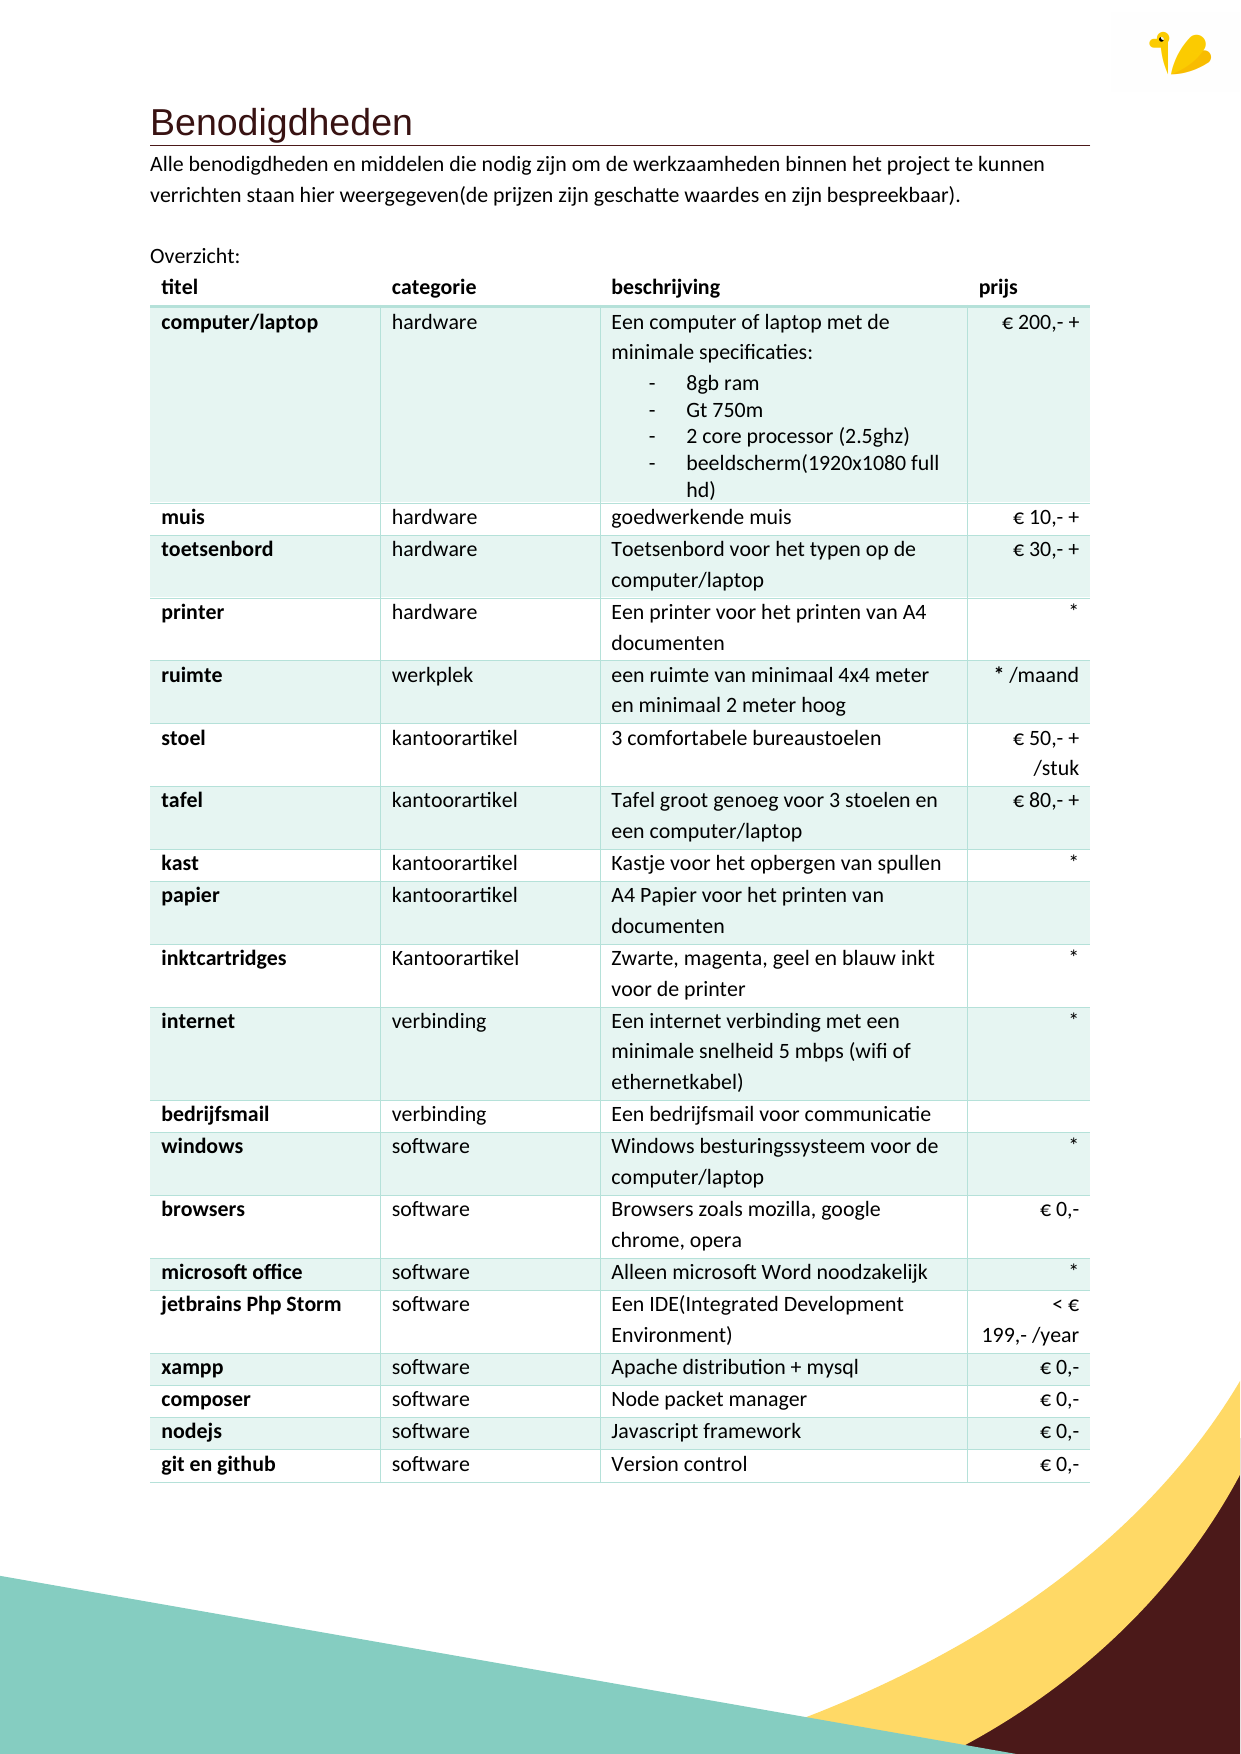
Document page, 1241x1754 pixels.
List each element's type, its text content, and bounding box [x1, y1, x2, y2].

table_cell werkplek [381, 661, 600, 723]
table_cell software [381, 1291, 600, 1353]
table_cell xampp [150, 1354, 380, 1385]
table_cell € 0,- [968, 1196, 1090, 1258]
table_cell € 10,- + [968, 504, 1090, 535]
table_cell composer [150, 1386, 380, 1417]
table_cell ruimte [150, 661, 380, 723]
table_cell € 50,- + /stuk [968, 724, 1090, 786]
table_cell papier [150, 882, 380, 944]
table_cell Version control [601, 1450, 967, 1482]
table_cell computer/laptop [150, 308, 380, 502]
table_cell Kantoorartikel [381, 945, 600, 1007]
table_cell Alleen microsoft Word noodzakelijk [601, 1259, 967, 1290]
table_cell € 200,- + [968, 308, 1090, 502]
table_cell * [968, 599, 1090, 660]
table_header prijs [967, 273, 1090, 305]
table_cell Browsers zoals mozilla, google chrome, opera [601, 1196, 967, 1258]
table_cell Toetsenbord voor het typen op de computer/laptop [601, 536, 967, 597]
table_cell software [381, 1196, 600, 1258]
table_cell Apache distribution + mysql [601, 1354, 967, 1385]
table_cell een ruimte van minimaal 4x4 meter en minimaal 2 meter hoog [601, 661, 967, 723]
table_cell Zwarte, magenta, geel en blauw inkt voor de printer [601, 945, 967, 1007]
table_cell printer [150, 599, 380, 660]
table_cell nodejs [150, 1418, 380, 1449]
table_cell software [381, 1354, 600, 1385]
table_cell [968, 1101, 1090, 1132]
table_cell muis [150, 504, 380, 535]
table_cell goedwerkende muis [601, 504, 967, 535]
table_cell € 0,- [968, 1418, 1090, 1449]
table_cell * /maand [968, 661, 1090, 723]
table_cell * [968, 1133, 1090, 1195]
table_cell Een IDE(Integrated Development Environment) [601, 1291, 967, 1353]
table_cell hardware [381, 599, 600, 660]
table_cell stoel [150, 724, 380, 786]
table_cell git en github [150, 1450, 380, 1482]
table_cell Tafel groot genoeg voor 3 stoelen en een computer/laptop [601, 787, 967, 849]
table_cell software [381, 1133, 600, 1195]
table_cell € 0,- [968, 1354, 1090, 1385]
table_cell Een bedrijfsmail voor communicatie [601, 1101, 967, 1132]
table_cell hardware [381, 504, 600, 535]
table_cell hardware [381, 308, 600, 502]
table_cell Kastje voor het opbergen van spullen [601, 850, 967, 881]
table_cell kantoorartikel [381, 787, 600, 849]
table_cell * [968, 1259, 1090, 1290]
table_cell kantoorartikel [381, 724, 600, 786]
table_cell Javascript framework [601, 1418, 967, 1449]
subtitle Benodigdheden [150, 100, 1090, 145]
table_cell windows [150, 1133, 380, 1195]
table_cell € 80,- + [968, 787, 1090, 849]
table_cell internet [150, 1008, 380, 1100]
table_header categorie [380, 273, 600, 305]
table_header beschrijving [600, 273, 967, 305]
table_cell < € 199,- /year [968, 1291, 1090, 1353]
table_cell A4 Papier voor het printen van documenten [601, 882, 967, 944]
table_cell Windows besturingssysteem voor de computer/laptop [601, 1133, 967, 1195]
table_cell browsers [150, 1196, 380, 1258]
table_cell inktcartridges [150, 945, 380, 1007]
table_cell software [381, 1259, 600, 1290]
table_cell verbinding [381, 1101, 600, 1132]
table_cell Een printer voor het printen van A4 documenten [601, 599, 967, 660]
table_cell [968, 882, 1090, 944]
table_cell * [968, 1008, 1090, 1100]
table_cell € 0,- [968, 1386, 1090, 1417]
table_cell microsoft office [150, 1259, 380, 1290]
text Overzicht: [150, 242, 1090, 269]
table_cell software [381, 1386, 600, 1417]
table_cell € 0,- [968, 1450, 1090, 1482]
table_cell Node packet manager [601, 1386, 967, 1417]
table_cell jetbrains Php Storm [150, 1291, 380, 1353]
table_cell Een computer of laptop met de minimale specificaties: 8gb ram Gt 750m 2 core processor (2.5ghz) beeldscherm(1920x1080 full hd) [601, 308, 967, 502]
table_cell 3 comfortabele bureaustoelen [601, 724, 967, 786]
table_cell toetsenbord [150, 536, 380, 597]
table_cell tafel [150, 787, 380, 849]
table_cell kast [150, 850, 380, 881]
table_cell bedrijfsmail [150, 1101, 380, 1132]
table_cell € 30,- + [968, 536, 1090, 597]
text Alle benodigdheden en middelen die nodig zijn om de werkzaamheden binnen het project te kunnen verrichten staan hier weergegeven(de prijzen zijn geschatte waardes en zijn bespreekbaar). [150, 151, 1090, 208]
table_header titel [150, 273, 380, 305]
table_cell software [381, 1418, 600, 1449]
table_cell kantoorartikel [381, 882, 600, 944]
table_cell Een internet verbinding met een minimale snelheid 5 mbps (wifi of ethernetkabel) [601, 1008, 967, 1100]
table_cell * [968, 945, 1090, 1007]
table_cell verbinding [381, 1008, 600, 1100]
table_cell kantoorartikel [381, 850, 600, 881]
table_cell * [968, 850, 1090, 881]
table_cell hardware [381, 536, 600, 597]
picture [1111, 12, 1241, 92]
table_cell software [381, 1450, 600, 1482]
